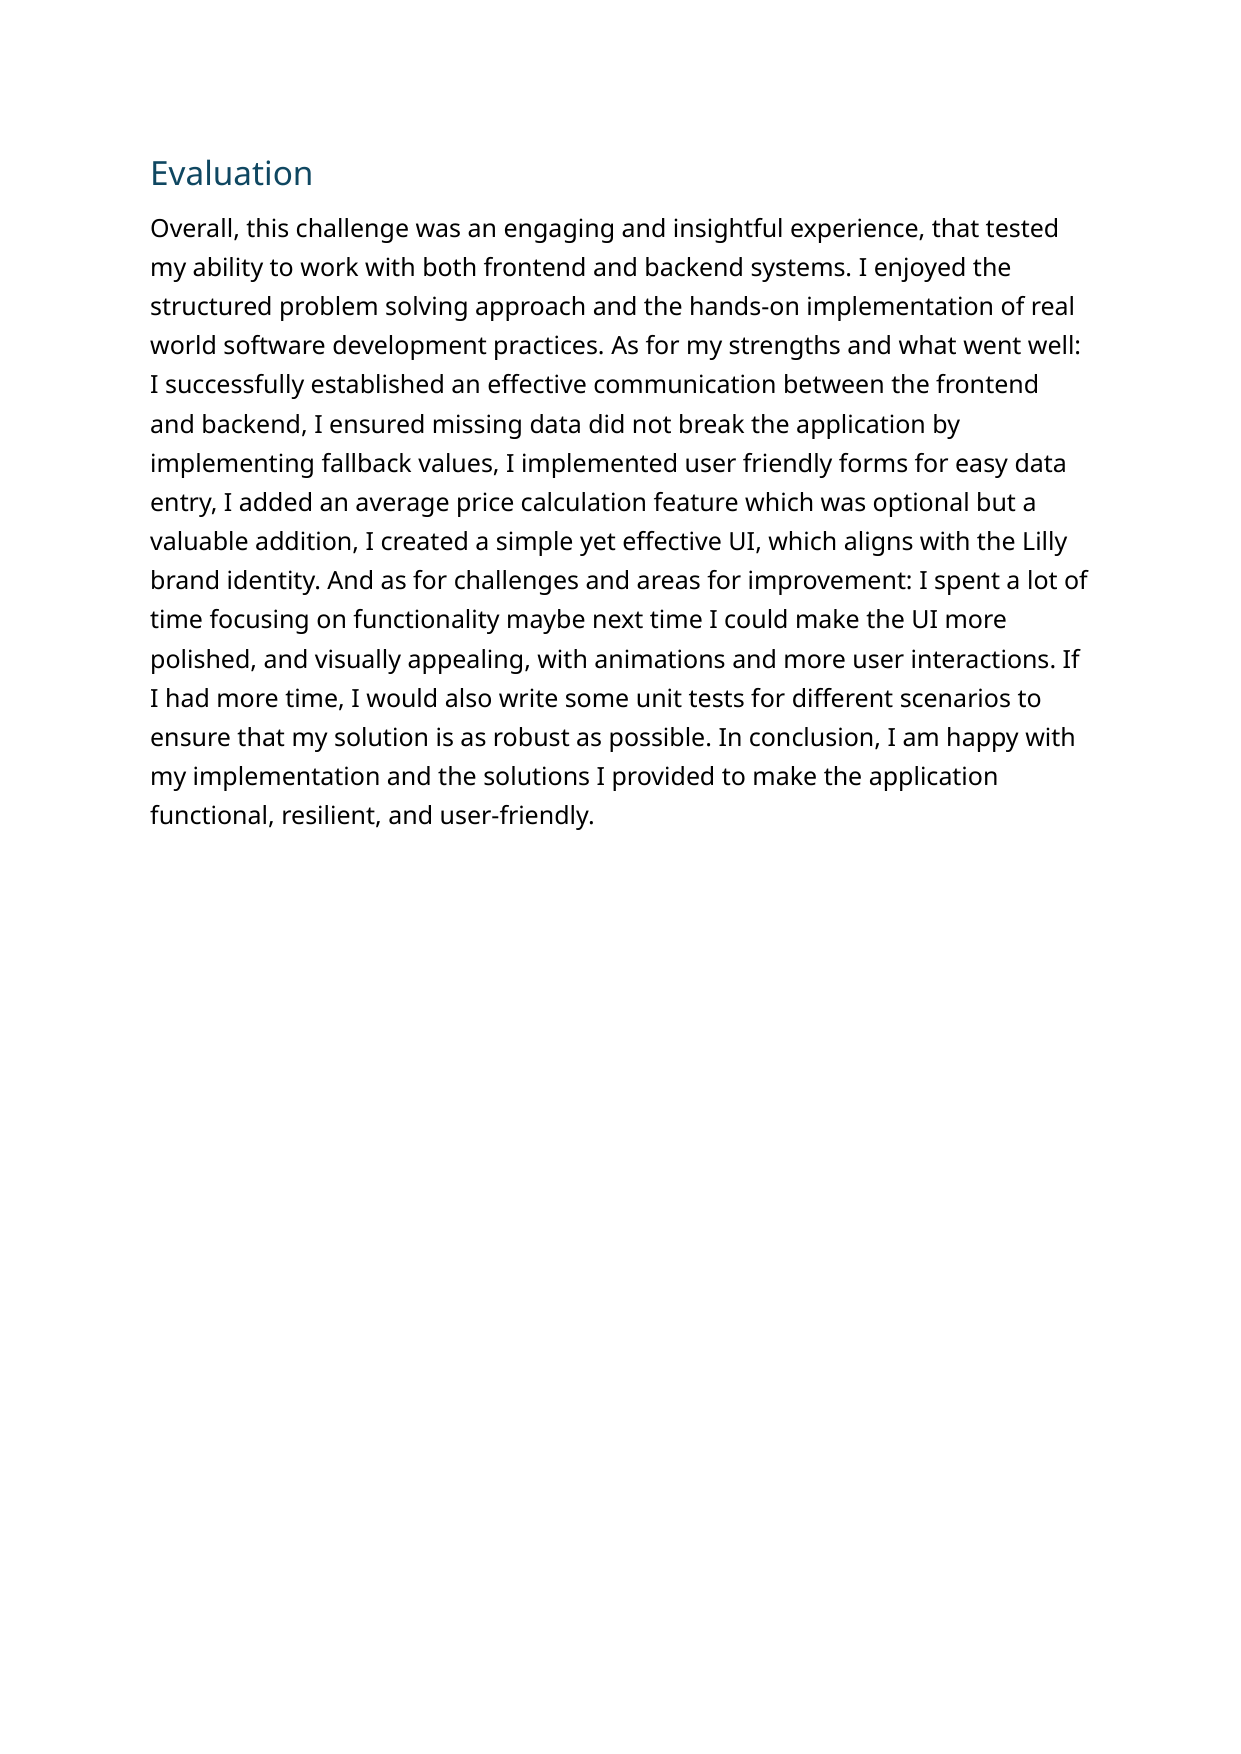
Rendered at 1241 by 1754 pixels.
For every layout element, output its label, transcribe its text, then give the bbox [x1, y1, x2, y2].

text Overall, this challenge was an engaging and insightful experience, that tested my ability to work with both frontend and backend systems. I enjoyed the structured problem solving approach and the hands-on implementation of real world software development practices. As for my strengths and what went well: I successfully established an effective communication between the frontend and backend, I ensured missing data did not break the application by implementing fallback values, I implemented user friendly forms for easy data entry, I added an average price calculation feature which was optional but a valuable addition, I created a simple yet effective UI, which aligns with the Lilly brand identity. And as for challenges and areas for improvement: I spent a lot of time focusing on functionality maybe next time I could make the UI more polished, and visually appealing, with animations and more user interactions. If I had more time, I would also write some unit tests for different scenarios to ensure that my solution is as robust as possible. In conclusion, I am happy with my implementation and the solutions I provided to make the application functional, resilient, and user-friendly. [150, 211, 1090, 832]
subtitle Evaluation [150, 150, 1090, 195]
